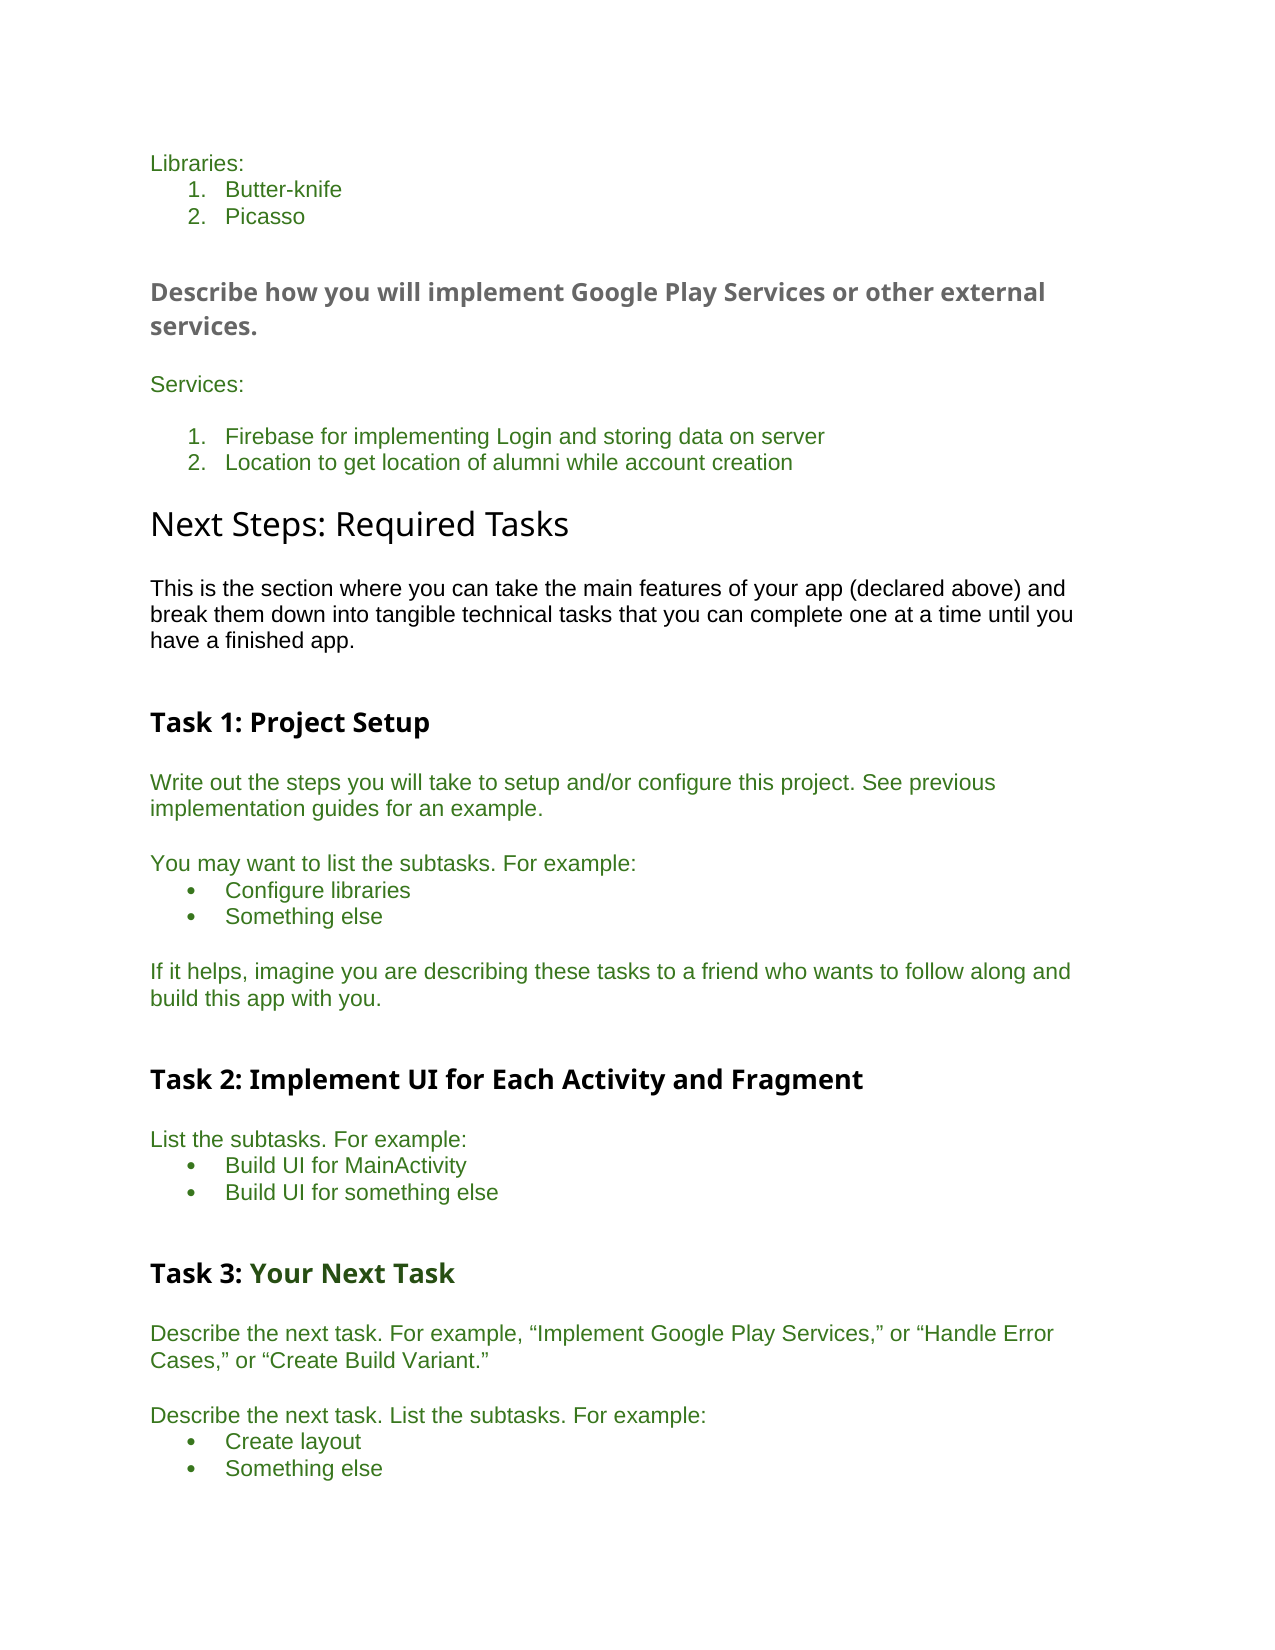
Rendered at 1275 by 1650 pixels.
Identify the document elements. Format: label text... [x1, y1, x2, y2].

text You may want to list the subtasks. For example: [150, 850, 1125, 877]
text Next Steps: Required Tasks [150, 500, 1125, 546]
text Task 1: Project Setup [150, 703, 1125, 740]
text If it helps, imagine you are describing these tasks to a friend who wants to follow along and build this app with you. [150, 958, 1125, 1011]
text Write out the steps you will take to setup and/or configure this project. See previous implementation guides for an example. [150, 769, 1125, 822]
text Describe the next task. For example, “Implement Google Play Services,” or “Handle Error Cases,” or “Create Build Variant.” [150, 1320, 1125, 1373]
list Something else [187, 1454, 1125, 1481]
text Task 3: Your Next Task [150, 1255, 1125, 1292]
list Butter-knife [187, 176, 1125, 203]
list Location to get location of alumni while account creation [187, 449, 1125, 475]
list Picasso [187, 203, 1125, 229]
text Describe how you will implement Google Play Services or other external services. [150, 274, 1125, 343]
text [150, 1402, 1125, 1428]
text This is the section where you can take the main features of your app (declared above) and break them down into tangible technical tasks that you can complete one at a time until you have a finished app. [150, 574, 1125, 654]
list Build UI for something else [187, 1179, 1125, 1205]
text List the subtasks. For example: [150, 1126, 1125, 1152]
text Task 2: Implement UI for Each Activity and Fragment [150, 1060, 1125, 1097]
list Create layout [187, 1428, 1125, 1454]
list Build UI for MainActivity [187, 1152, 1125, 1179]
list Firebase for implementing Login and storing data on server [187, 423, 1125, 449]
text Libraries: [150, 150, 1125, 176]
list Something else [187, 903, 1125, 929]
list Configure libraries [187, 877, 1125, 903]
text Services: [150, 371, 1125, 398]
